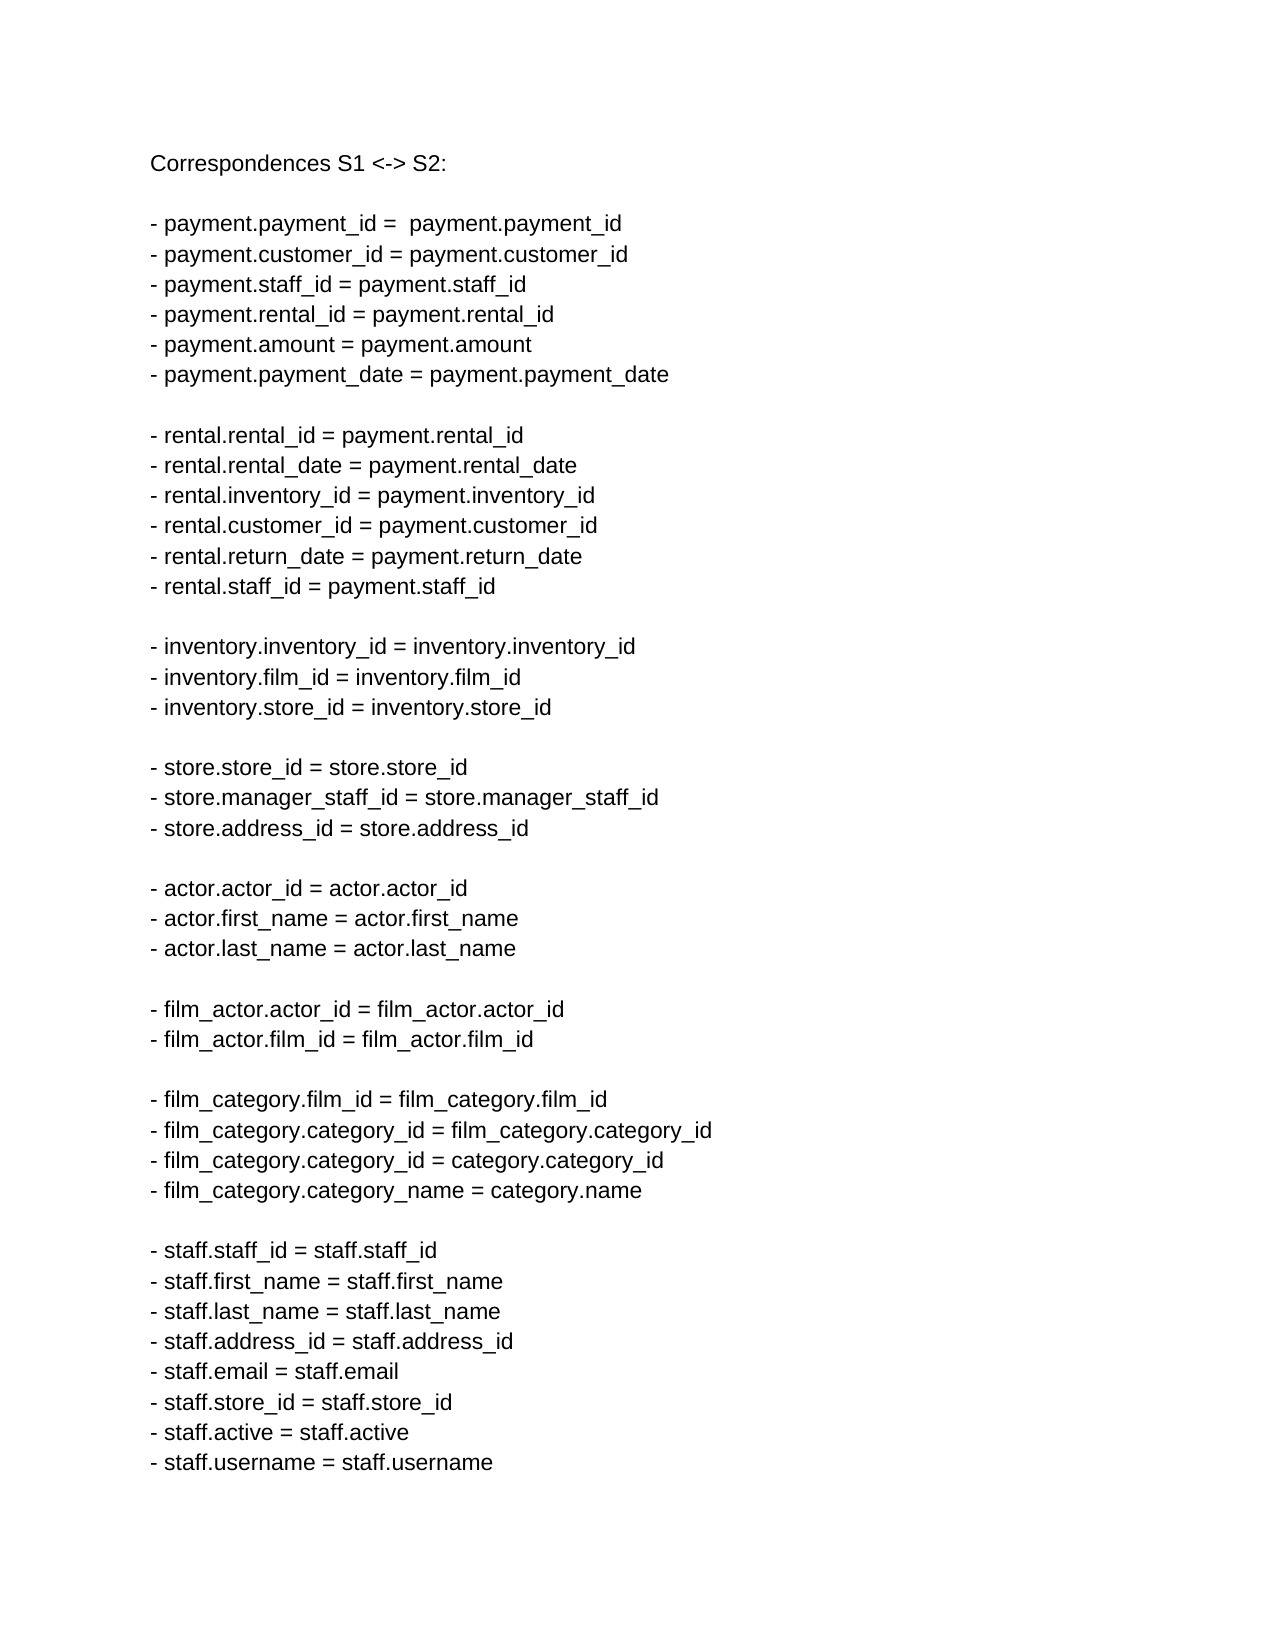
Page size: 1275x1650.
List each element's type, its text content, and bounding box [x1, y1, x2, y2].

text - rental.inventory_id = payment.inventory_id [150, 482, 1125, 509]
text - store.manager_staff_id = store.manager_staff_id [150, 784, 1125, 811]
text - payment.staff_id = payment.staff_id [150, 271, 1125, 297]
text - payment.customer_id = payment.customer_id [150, 241, 1125, 267]
text - staff.store_id = staff.store_id [150, 1388, 1125, 1415]
text - inventory.film_id = inventory.film_id [150, 663, 1125, 690]
text - film_category.film_id = film_category.film_id [150, 1086, 1125, 1113]
text - actor.first_name = actor.first_name [150, 905, 1125, 932]
text - staff.username = staff.username [150, 1449, 1125, 1475]
text - staff.first_name = staff.first_name [150, 1268, 1125, 1294]
text - actor.actor_id = actor.actor_id [150, 875, 1125, 901]
text - rental.return_date = payment.return_date [150, 543, 1125, 569]
text - store.store_id = store.store_id [150, 754, 1125, 781]
text - staff.staff_id = staff.staff_id [150, 1237, 1125, 1264]
text - inventory.inventory_id = inventory.inventory_id [150, 633, 1125, 660]
text - payment.payment_date = payment.payment_date [150, 361, 1125, 388]
text - rental.staff_id = payment.staff_id [150, 573, 1125, 599]
text - film_category.category_id = film_category.category_id [150, 1117, 1125, 1143]
text - film_category.category_id = category.category_id [150, 1147, 1125, 1173]
text - payment.rental_id = payment.rental_id [150, 301, 1125, 327]
text - staff.last_name = staff.last_name [150, 1298, 1125, 1324]
text Correspondences S1 <-> S2: [150, 150, 1125, 176]
text - payment.amount = payment.amount [150, 331, 1125, 358]
text - rental.customer_id = payment.customer_id [150, 512, 1125, 539]
text - film_actor.film_id = film_actor.film_id [150, 1026, 1125, 1052]
text - staff.active = staff.active [150, 1419, 1125, 1445]
text - film_category.category_name = category.name [150, 1177, 1125, 1203]
text - staff.address_id = staff.address_id [150, 1328, 1125, 1354]
text - staff.email = staff.email [150, 1358, 1125, 1385]
text - actor.last_name = actor.last_name [150, 935, 1125, 962]
text - rental.rental_id = payment.rental_id [150, 422, 1125, 448]
text - payment.payment_id = payment.payment_id [150, 210, 1125, 237]
text - rental.rental_date = payment.rental_date [150, 452, 1125, 478]
text - store.address_id = store.address_id [150, 814, 1125, 841]
text - inventory.store_id = inventory.store_id [150, 694, 1125, 720]
text - film_actor.actor_id = film_actor.actor_id [150, 996, 1125, 1022]
